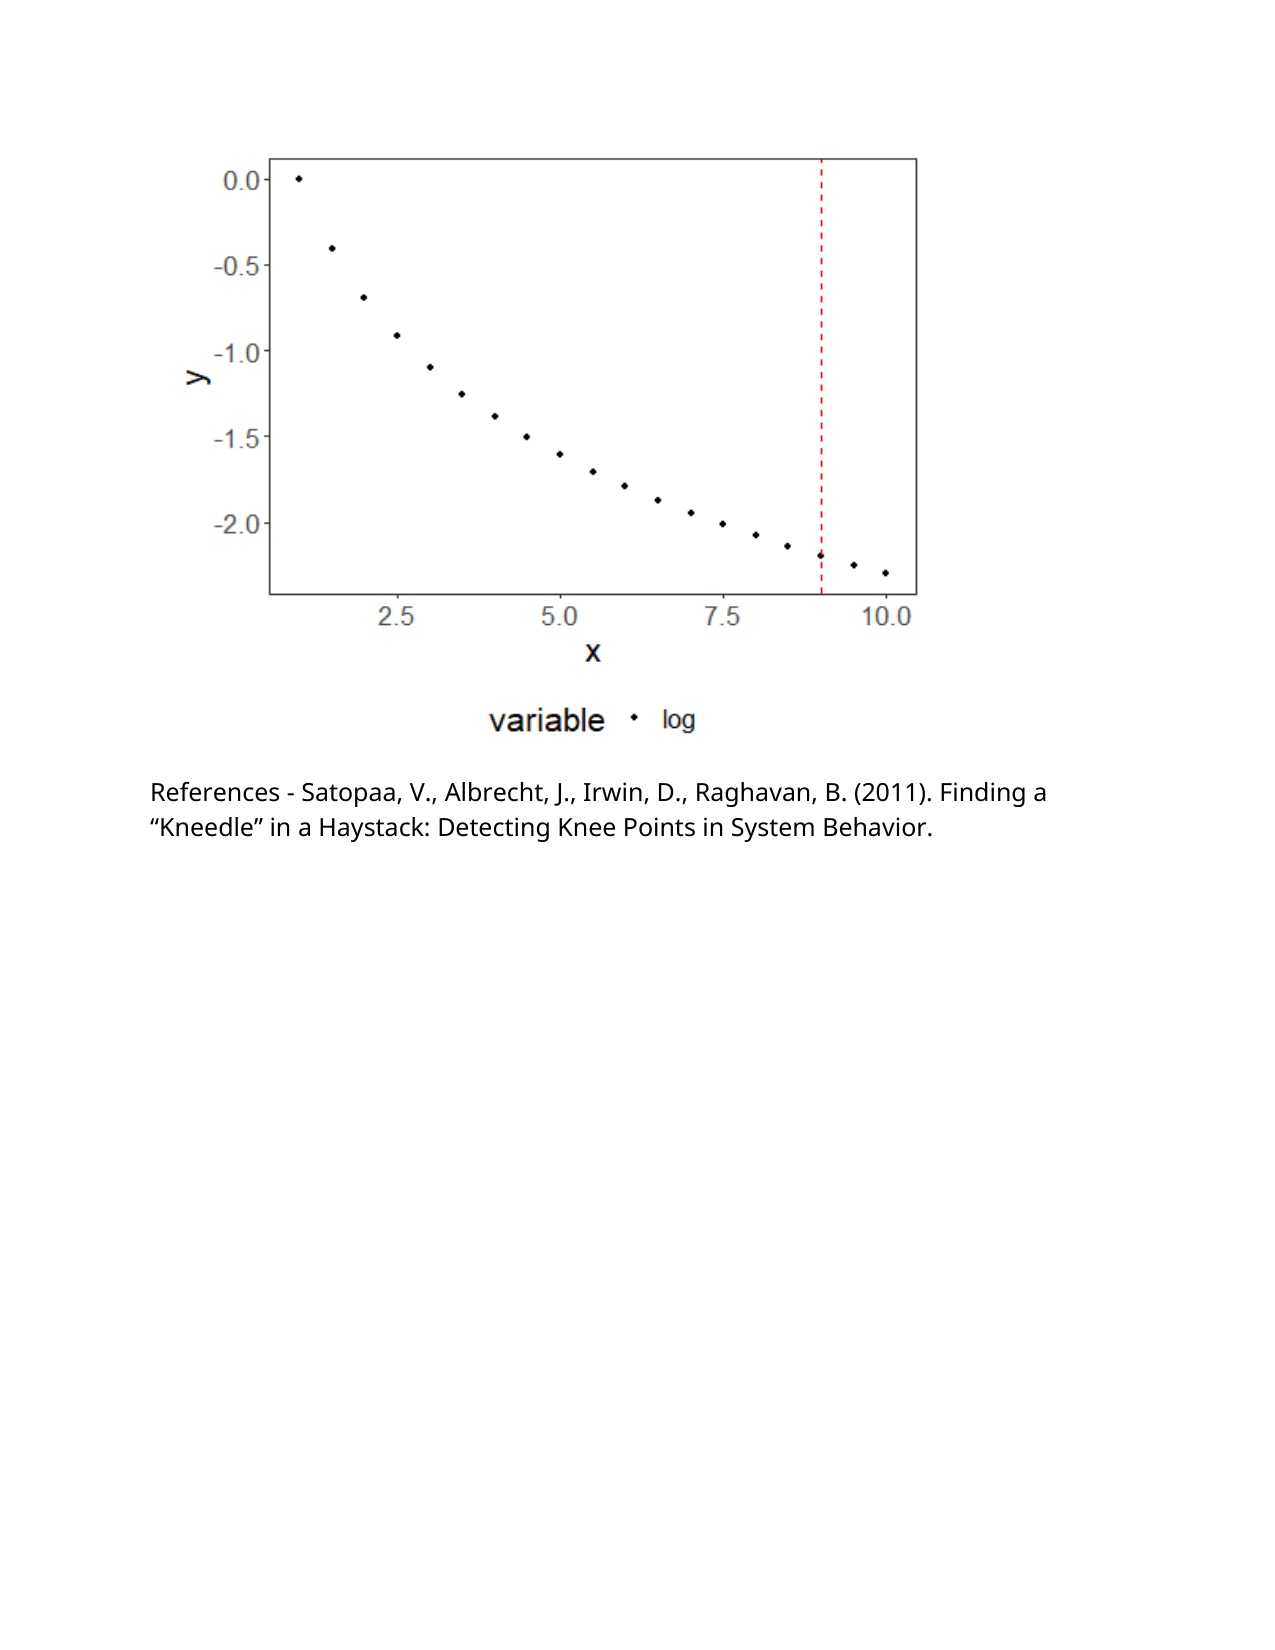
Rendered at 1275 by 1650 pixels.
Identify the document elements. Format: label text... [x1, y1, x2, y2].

picture [168, 150, 927, 757]
text References - Satopaa, V., Albrecht, J., Irwin, D., Raghavan, B. (2011). Finding a “Kneedle” in a Haystack: Detecting Knee Points in System Behavior. [150, 775, 1125, 843]
